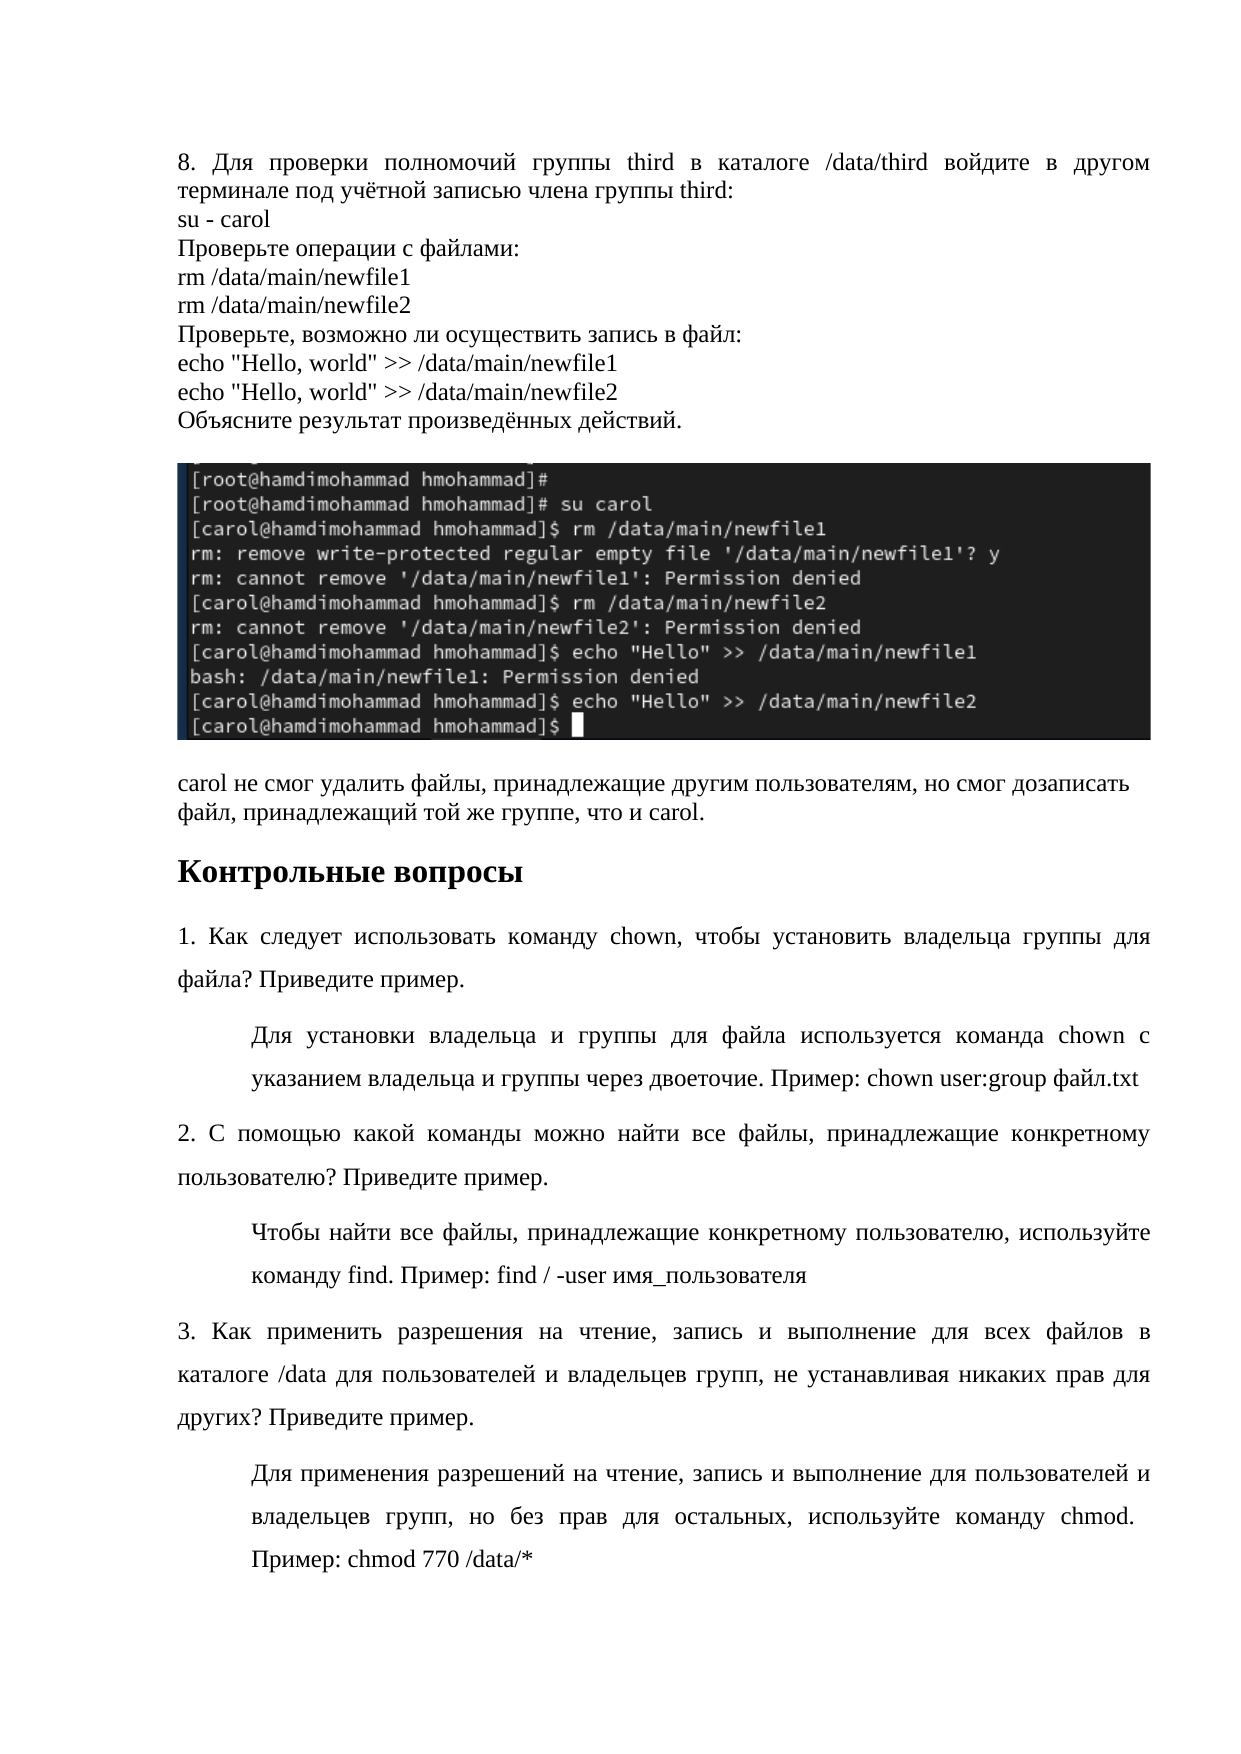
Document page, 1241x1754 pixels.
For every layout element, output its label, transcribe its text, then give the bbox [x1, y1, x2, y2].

text echo "Hello, world" >> /data/main/newfile1 [177, 348, 1152, 377]
text rm /data/main/newfile1 [177, 262, 1152, 291]
text 2. С помощью какой команды можно найти все файлы, принадлежащие конкретному пользователю? Приведите пример. [177, 1118, 1152, 1190]
text rm /data/main/newfile2 [177, 291, 1152, 319]
text Объясните результат произведённых действий. [177, 406, 1152, 434]
text su - carol [177, 204, 1152, 233]
text 1. Как следует использовать команду chown, чтобы установить владельца группы для файла? Приведите пример. [177, 921, 1152, 993]
text 8. Для проверки полномочий группы third в каталоге /data/third войдите в другом терминале под учётной записью члена группы third: [177, 147, 1152, 204]
subtitle Контрольные вопросы [177, 851, 1152, 889]
text Проверьте, возможно ли осуществить запись в файл: [177, 319, 1152, 348]
text Чтобы найти все файлы, принадлежащие конкретному пользователю, используйте команду find. Пример: find / -user имя_пользователя [251, 1217, 1152, 1289]
text 3. Как применить разрешения на чтение, запись и выполнение для всех файлов в каталоге /data для пользователей и владельцев групп, не устанавливая никаких прав для других? Приведите пример. [177, 1316, 1152, 1431]
text carol не смог удалить файлы, принадлежащие другим пользователям, но смог дозаписать файл, принадлежащий той же группе, что и carol. [177, 768, 1152, 826]
picture [177, 463, 1151, 740]
text Проверьте операции с файлами: [177, 233, 1152, 262]
text Для установки владельца и группы для файла используется команда chown с указанием владельца и группы через двоеточие. Пример: chown user:group файл.txt [251, 1020, 1152, 1092]
text Для применения разрешений на чтение, запись и выполнение для пользователей и владельцев групп, но без прав для остальных, используйте команду chmod. Пример: chmod 770 /data/* [251, 1458, 1152, 1573]
text echo "Hello, world" >> /data/main/newfile2 [177, 377, 1152, 406]
